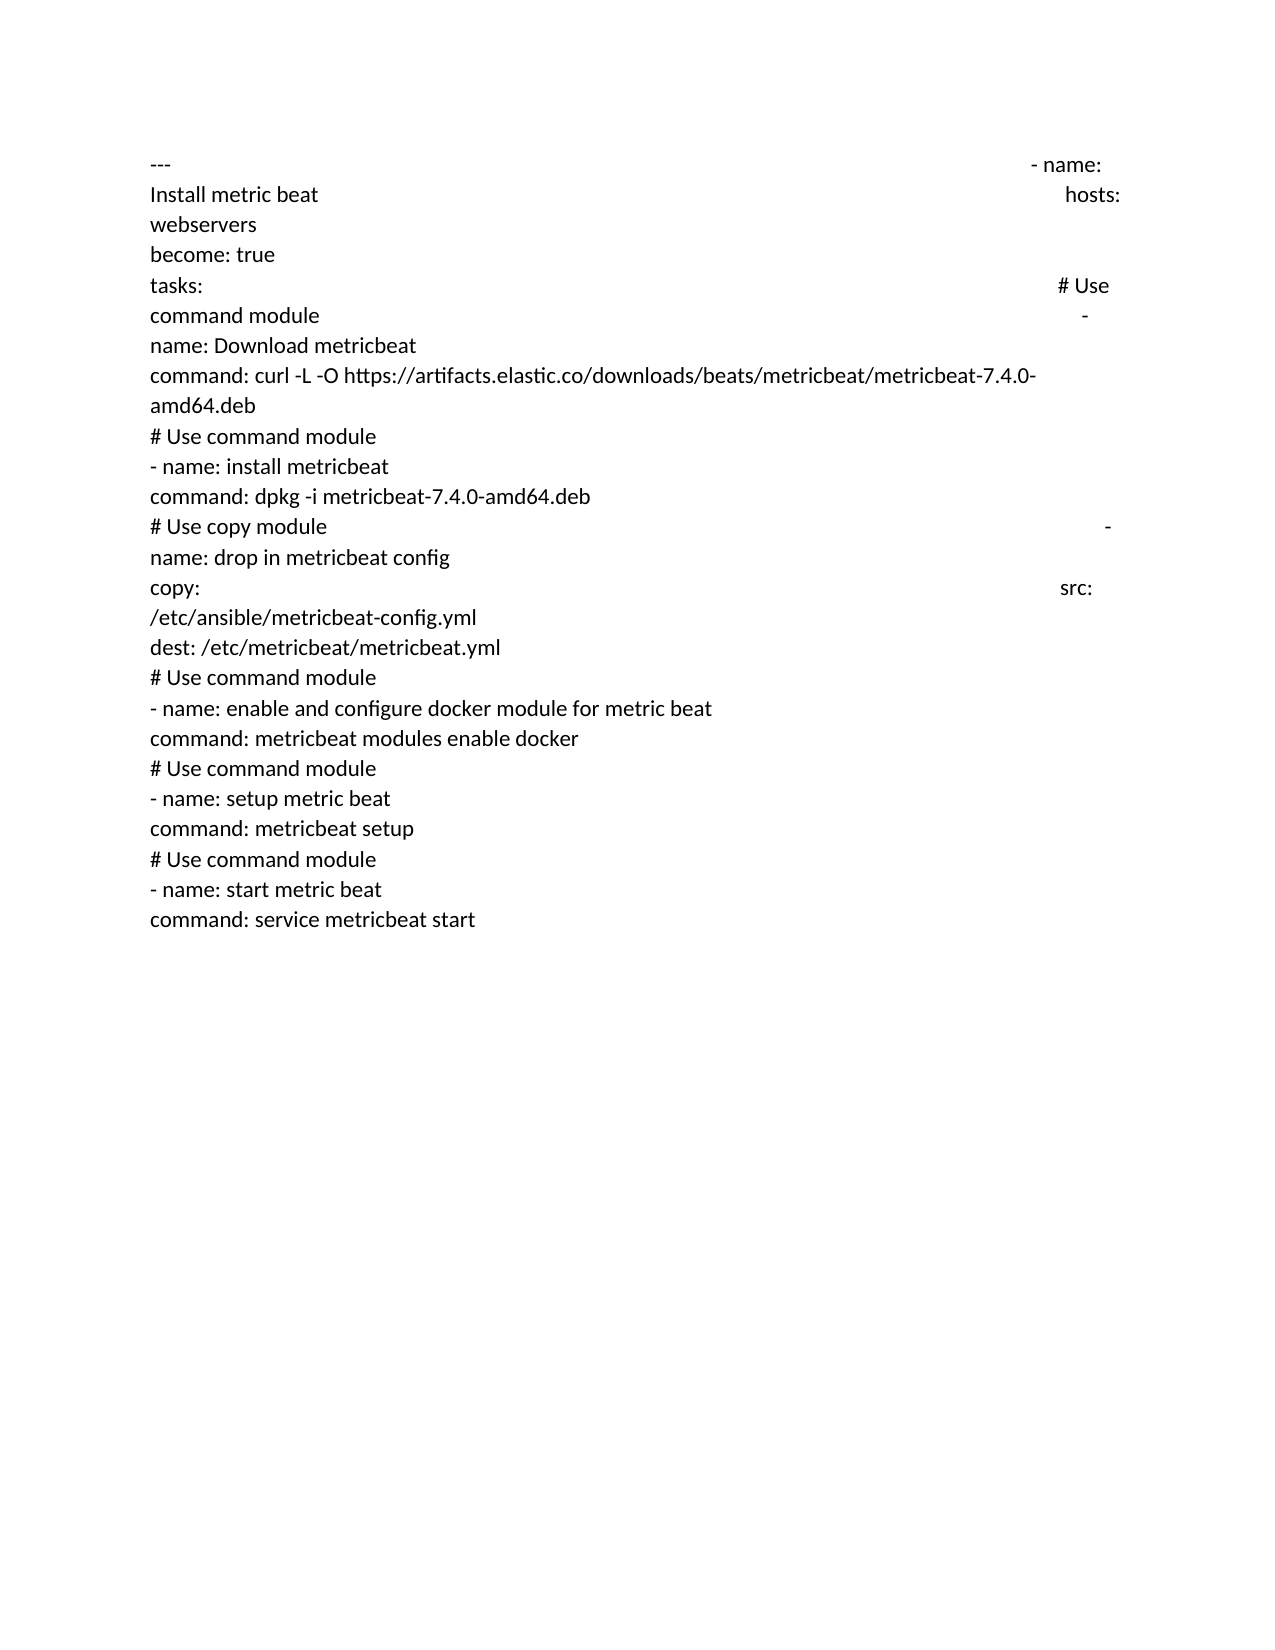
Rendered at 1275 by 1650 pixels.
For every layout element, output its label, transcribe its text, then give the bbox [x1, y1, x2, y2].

text --- - name: Install metric beat hosts: webservers become: true tasks: # Use command module - name: Download metricbeat command: curl -L -O https://artifacts.elastic.co/downloads/beats/metricbeat/metricbeat-7.4.0-amd64.deb # Use command module - name: install metricbeat command: dpkg -i metricbeat-7.4.0-amd64.deb # Use copy module - name: drop in metricbeat config copy: src: /etc/ansible/metricbeat-config.yml dest: /etc/metricbeat/metricbeat.yml # Use command module - name: enable and configure docker module for metric beat command: metricbeat modules enable docker # Use command module - name: setup metric beat command: metricbeat setup # Use command module - name: start metric beat command: service metricbeat start [150, 150, 1125, 933]
